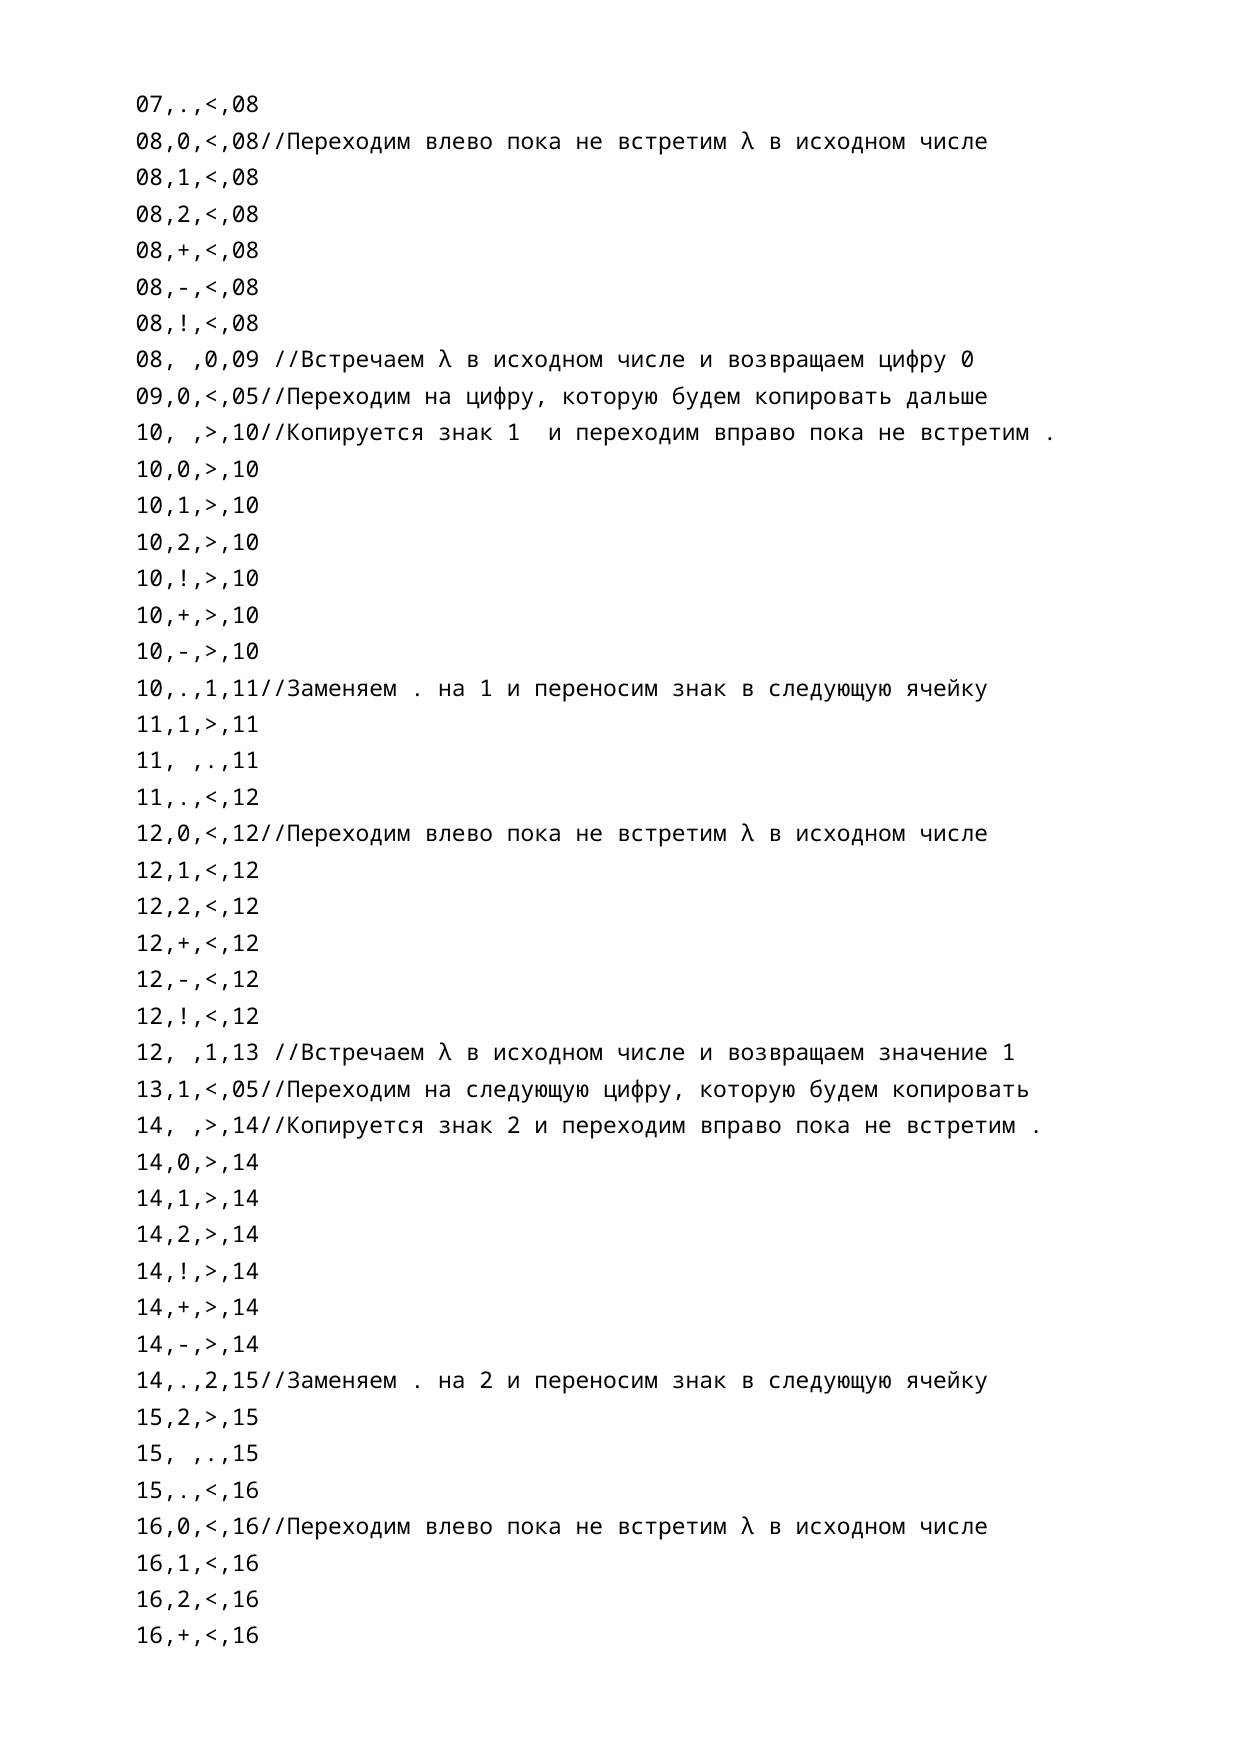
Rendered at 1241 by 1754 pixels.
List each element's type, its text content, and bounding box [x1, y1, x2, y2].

text 09,0,<,05//Переходим на цифру, которую будем копировать дальше [135, 382, 1172, 410]
text 08,!,<,08 [135, 309, 1172, 337]
text 10, ,>,10//Копируется знак 1 и переходим вправо пока не встретим . [135, 418, 1172, 446]
text 12,!,<,12 [135, 1002, 1172, 1030]
text 14,-,>,14 [135, 1330, 1172, 1358]
text 14, ,>,14//Копируется знак 2 и переходим вправо пока не встретим . [135, 1111, 1172, 1139]
text 13,1,<,05//Переходим на следующую цифру, которую будем копировать [135, 1074, 1172, 1103]
text 11,1,>,11 [135, 710, 1172, 738]
text 16,2,<,16 [135, 1585, 1172, 1613]
text 10,.,1,11//Заменяем . на 1 и переносим знак в следующую ячейку [135, 673, 1172, 702]
text 14,.,2,15//Заменяем . на 2 и переносим знак в следующую ячейку [135, 1366, 1172, 1394]
text 08,-,<,08 [135, 272, 1172, 301]
text 10,0,>,10 [135, 455, 1172, 483]
text 14,2,>,14 [135, 1220, 1172, 1248]
text 08,0,<,08//Переходим влево пока не встретим λ в исходном числе [135, 127, 1172, 155]
text 10,1,>,10 [135, 491, 1172, 519]
text 07,.,<,08 [135, 90, 1172, 118]
text 15,.,<,16 [135, 1476, 1172, 1504]
text 15,2,>,15 [135, 1403, 1172, 1431]
text 12,2,<,12 [135, 892, 1172, 920]
text 10,2,>,10 [135, 528, 1172, 556]
text 08,1,<,08 [135, 163, 1172, 191]
text 16,0,<,16//Переходим влево пока не встретим λ в исходном числе [135, 1512, 1172, 1540]
text 12, ,1,13 //Встречаем λ в исходном числе и возвращаем значение 1 [135, 1038, 1172, 1066]
text 12,+,<,12 [135, 929, 1172, 957]
text 12,1,<,12 [135, 856, 1172, 884]
text 10,!,>,10 [135, 564, 1172, 592]
text 14,!,>,14 [135, 1257, 1172, 1285]
text 08, ,0,09 //Встречаем λ в исходном числе и возвращаем цифру 0 [135, 345, 1172, 373]
text 10,-,>,10 [135, 637, 1172, 665]
text 11,.,<,12 [135, 783, 1172, 811]
text 11, ,.,11 [135, 746, 1172, 774]
text 12,0,<,12//Переходим влево пока не встретим λ в исходном числе [135, 819, 1172, 847]
text 12,-,<,12 [135, 965, 1172, 993]
text 14,0,>,14 [135, 1147, 1172, 1176]
text 15, ,.,15 [135, 1439, 1172, 1467]
text 08,+,<,08 [135, 236, 1172, 264]
text 14,1,>,14 [135, 1184, 1172, 1212]
text 10,+,>,10 [135, 601, 1172, 629]
text 16,1,<,16 [135, 1548, 1172, 1577]
text 14,+,>,14 [135, 1293, 1172, 1321]
text 16,+,<,16 [135, 1621, 1172, 1649]
text 08,2,<,08 [135, 199, 1172, 228]
